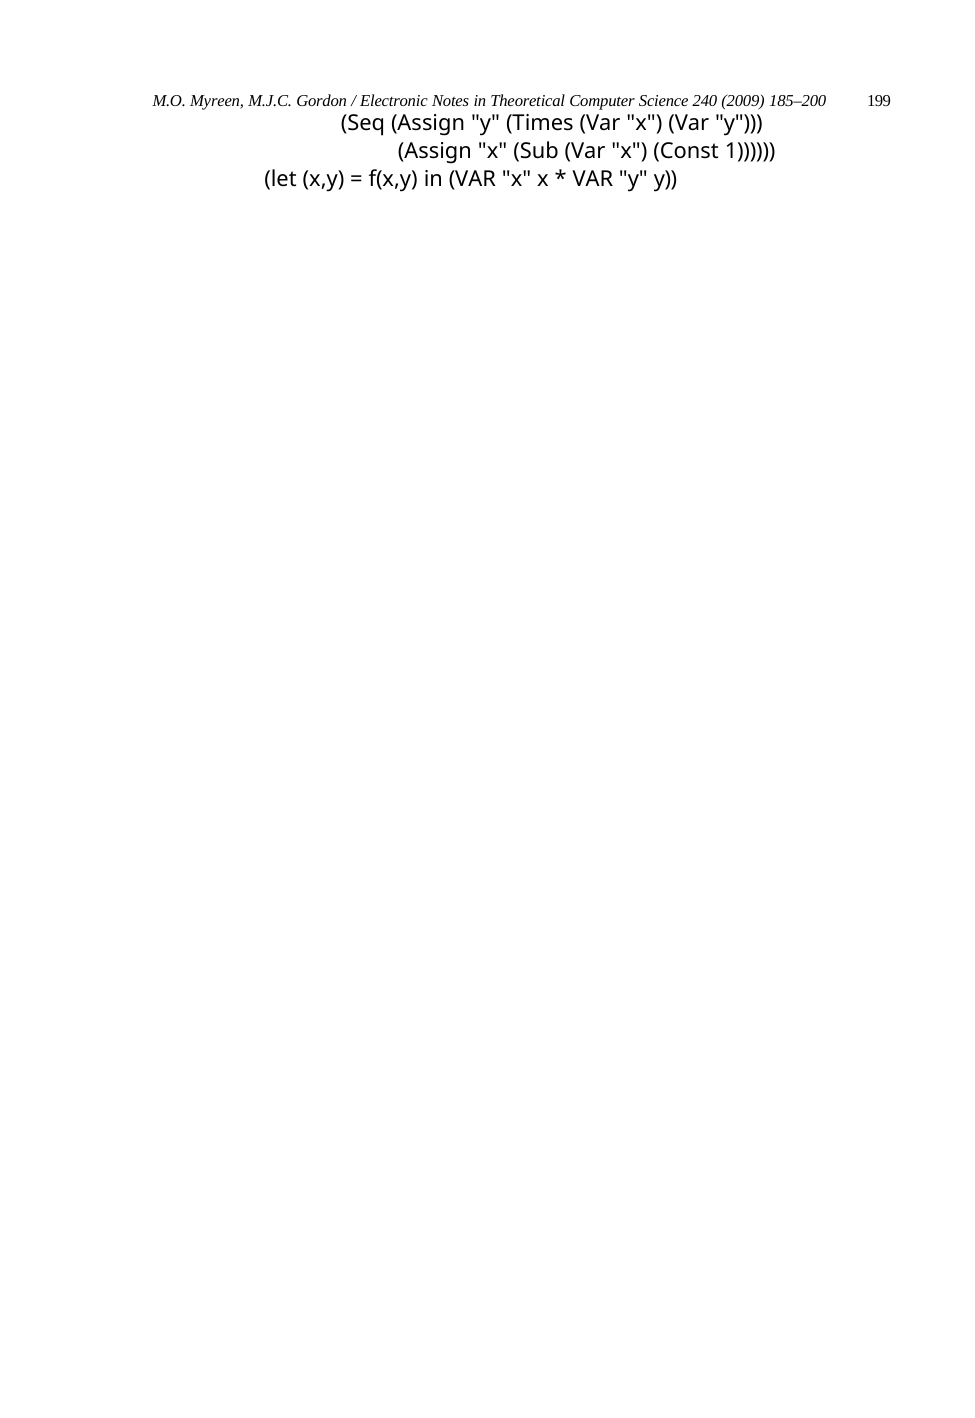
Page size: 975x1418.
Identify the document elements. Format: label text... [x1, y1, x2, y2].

text (Seq (Assign "y" (Times (Var "x") (Var "y"))) [288, 108, 816, 136]
text (Assign "x" (Sub (Var "x") (Const 1)))))) [309, 136, 863, 164]
text (let (x,y) = f(x,y) in (VAR "x" x * VAR "y" y)) [71, 164, 871, 192]
